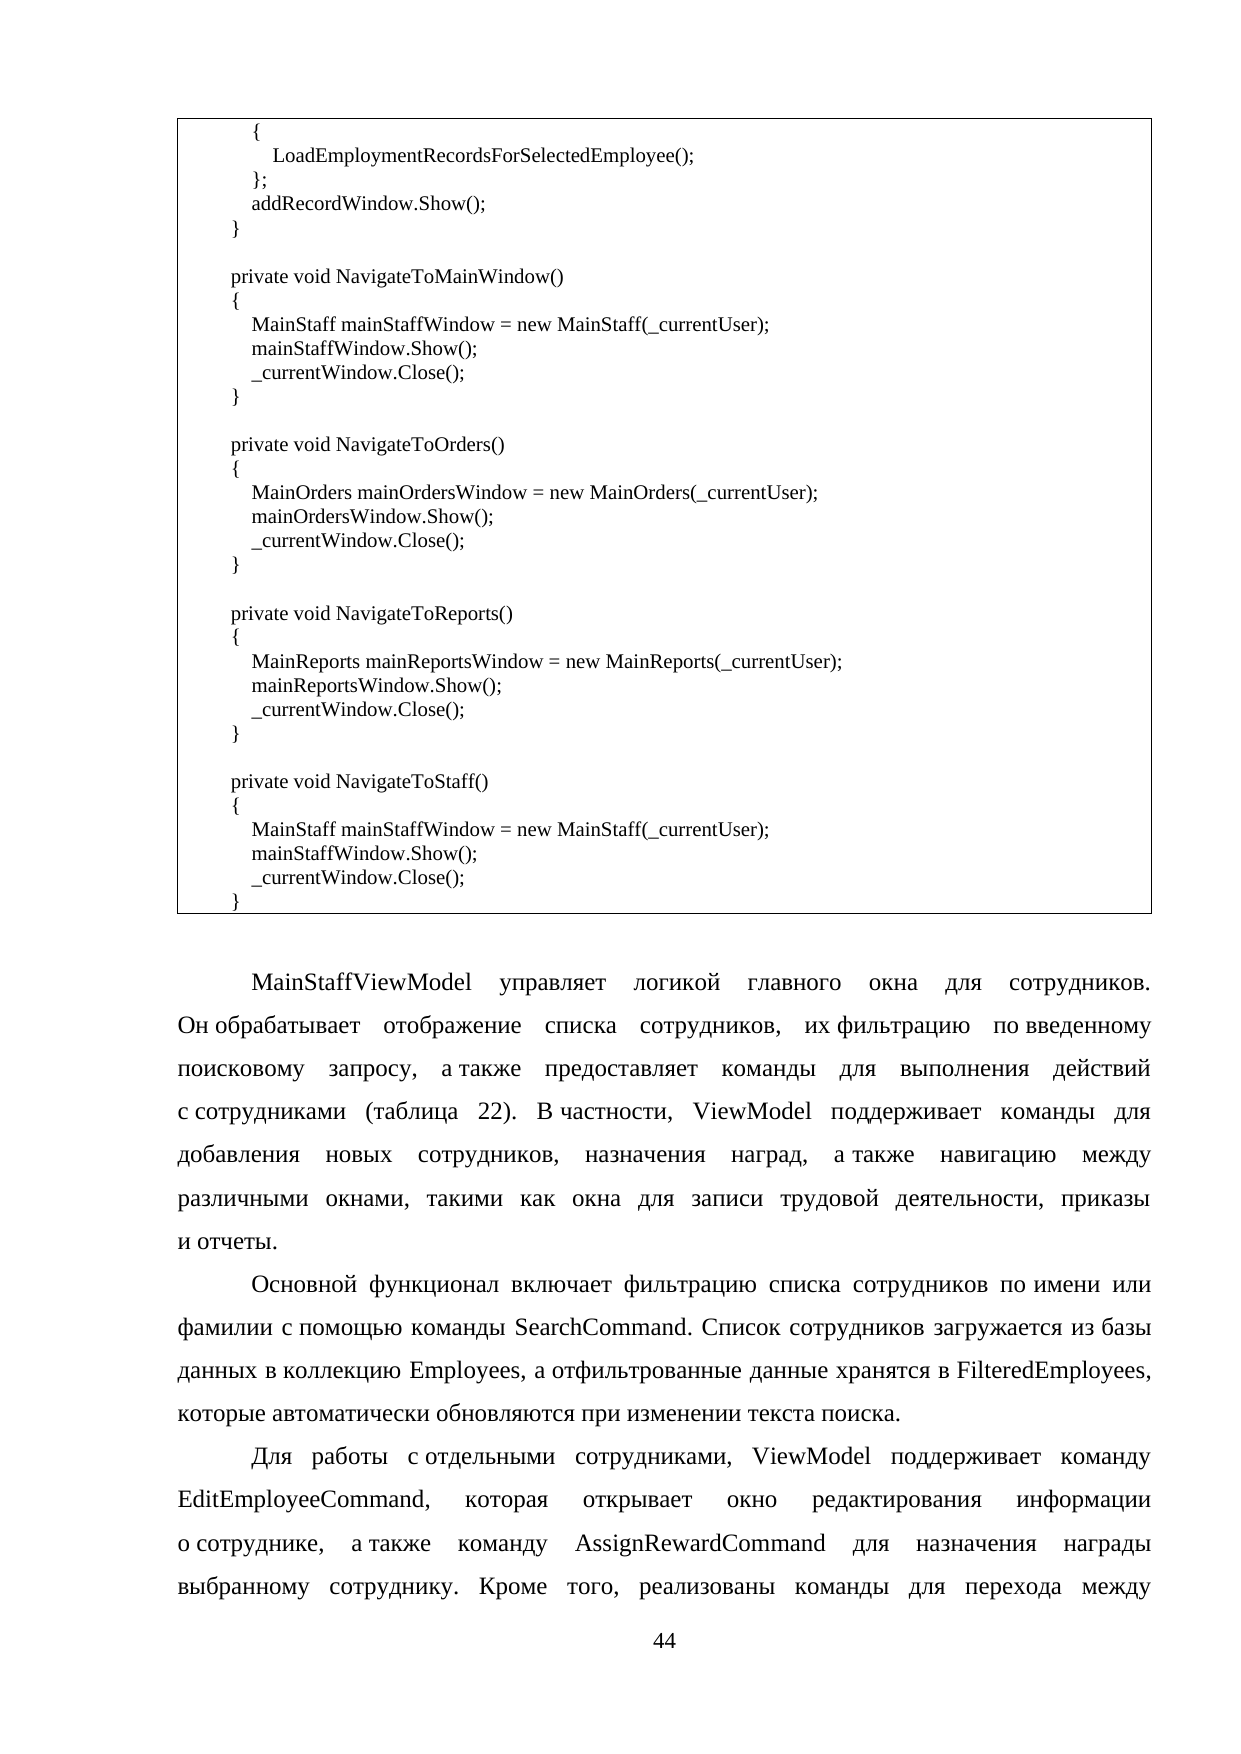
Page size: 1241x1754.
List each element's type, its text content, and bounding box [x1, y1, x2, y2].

text MainStaffViewModel управляет логикой главного окна для сотрудников. Он обрабатывает отображение списка сотрудников, их фильтрацию по введенному поисковому запросу, а также предоставляет команды для выполнения действий с сотрудниками (таблица 22). В частности, ViewModel поддерживает команды для добавления новых сотрудников, назначения наград, а также навигацию между различными окнами, такими как окна для записи трудовой деятельности, приказы и отчеты. [177, 967, 1152, 1254]
text Основной функционал включает фильтрацию списка сотрудников по имени или фамилии с помощью команды SearchCommand. Список сотрудников загружается из базы данных в коллекцию Employees, а отфильтрованные данные хранятся в FilteredEmployees, которые автоматически обновляются при изменении текста поиска. [177, 1269, 1152, 1427]
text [177, 1441, 1152, 1599]
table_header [178, 119, 1151, 913]
